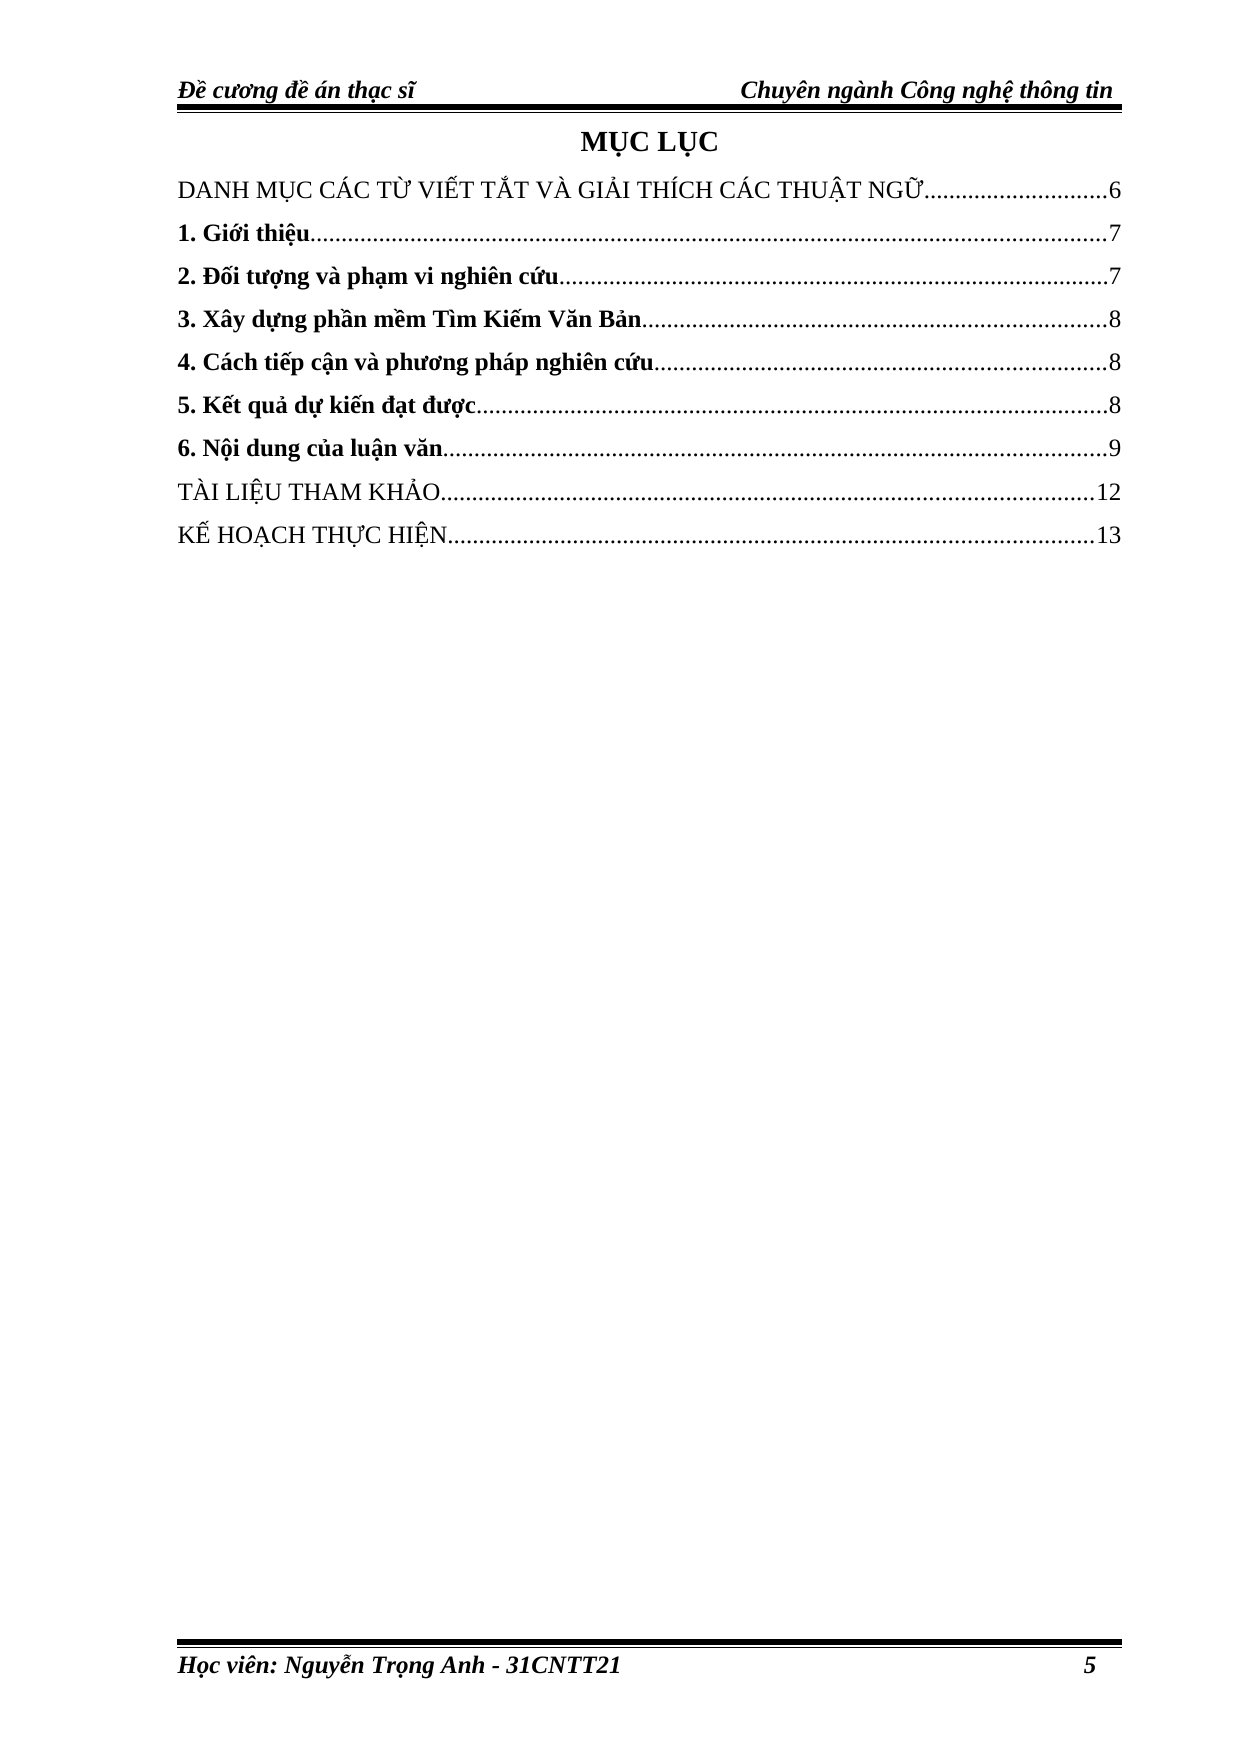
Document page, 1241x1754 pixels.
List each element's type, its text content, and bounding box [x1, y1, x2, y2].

text 4. Cách tiếp cận và phương pháp nghiên cứu 8 [177, 347, 1122, 376]
text MỤC LỤC [177, 124, 1122, 158]
text 1. Giới thiệu 7 [177, 218, 1122, 247]
text DANH MỤC CÁC TỪ VIẾT TẮT VÀ GIẢI THÍCH CÁC THUẬT NGỮ 6 [177, 175, 1122, 203]
text KẾ HOẠCH THỰC HIỆN 13 [177, 520, 1122, 548]
text TÀI LIỆU THAM KHẢO 12 [177, 477, 1122, 505]
text 6. Nội dung của luận văn 9 [177, 433, 1122, 462]
text 2. Đối tượng và phạm vi nghiên cứu 7 [177, 261, 1122, 290]
text 5. Kết quả dự kiến đạt được 8 [177, 390, 1122, 419]
text 3. Xây dựng phần mềm Tìm Kiếm Văn Bản 8 [177, 304, 1122, 333]
